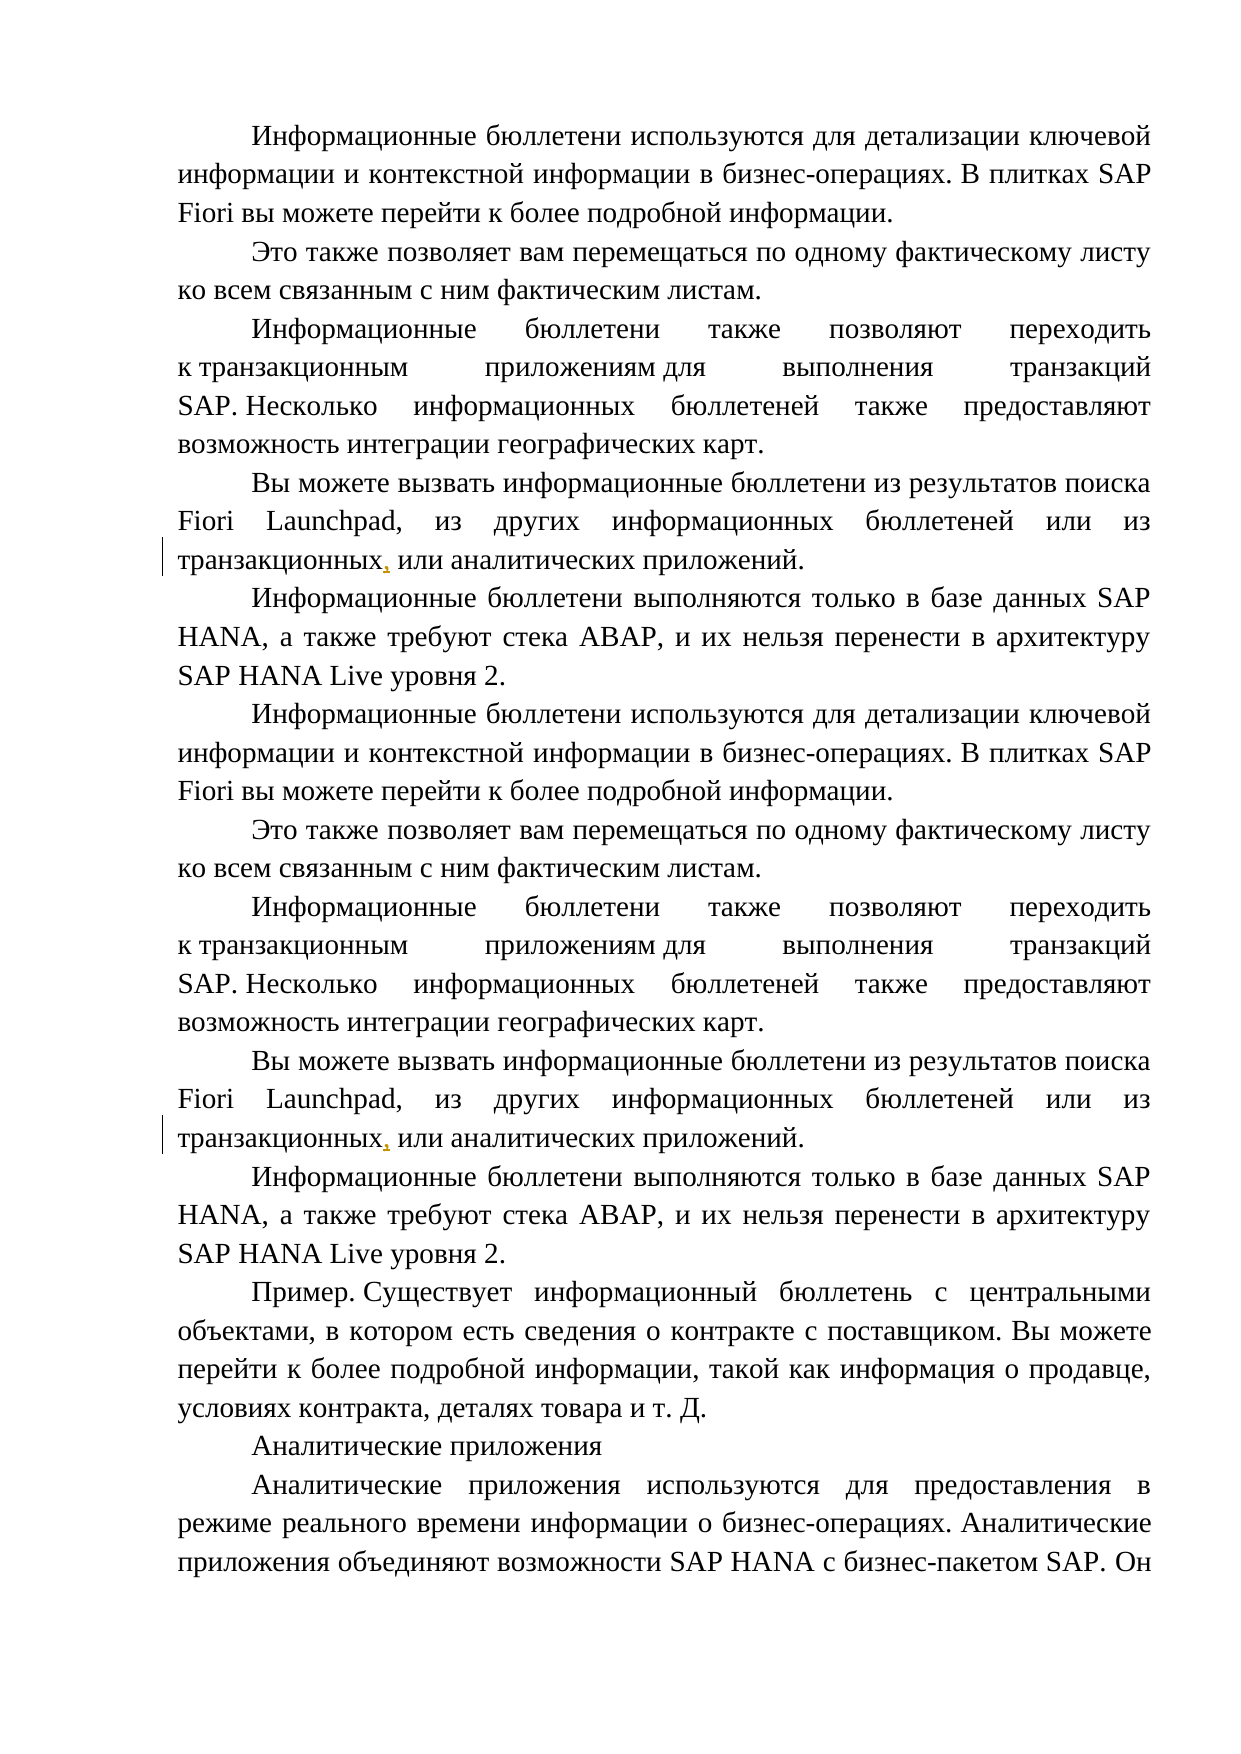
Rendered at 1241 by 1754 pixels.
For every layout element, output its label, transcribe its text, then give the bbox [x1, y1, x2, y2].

list Пример. Существует информационный бюллетень с центральными объектами, в котором есть сведения о контракте с поставщиком. Вы можете перейти к более подробной информации, такой как информация о продавце, условиях контракта, деталях товара и т. Д. [177, 1274, 1152, 1423]
list Аналитические приложения [177, 1428, 1152, 1462]
list Информационные бюллетени выполняются только в базе данных SAP HANA, а также требуют стека ABAP, и их нельзя перенести в архитектуру SAP HANA Live уровня 2. [177, 1159, 1152, 1269]
list Это также позволяет вам перемещаться по одному фактическому листу ко всем связанным с ним фактическим листам. [177, 234, 1152, 306]
list Информационные бюллетени также позволяют переходить к транзакционным приложениям для выполнения транзакций SAP. Несколько информационных бюллетеней также предоставляют возможность интеграции географических карт. [177, 889, 1152, 1038]
list Вы можете вызвать информационные бюллетени из результатов поиска Fiori Launchpad, из других информационных бюллетеней или из транзакционных или аналитических приложений. [177, 1043, 1152, 1154]
list Информационные бюллетени используются для детализации ключевой информации и контекстной информации в бизнес-операциях. В плитках SAP Fiori вы можете перейти к более подробной информации. [177, 118, 1152, 229]
list Информационные бюллетени также позволяют переходить к транзакционным приложениям для выполнения транзакций SAP. Несколько информационных бюллетеней также предоставляют возможность интеграции географических карт. [177, 311, 1152, 460]
list Информационные бюллетени используются для детализации ключевой информации и контекстной информации в бизнес-операциях. В плитках SAP Fiori вы можете перейти к более подробной информации. [177, 696, 1152, 807]
list Информационные бюллетени выполняются только в базе данных SAP HANA, а также требуют стека ABAP, и их нельзя перенести в архитектуру SAP HANA Live уровня 2. [177, 581, 1152, 691]
list Это также позволяет вам перемещаться по одному фактическому листу ко всем связанным с ним фактическим листам. [177, 812, 1152, 884]
list Вы можете вызвать информационные бюллетени из результатов поиска Fiori Launchpad, из других информационных бюллетеней или из транзакционных или аналитических приложений. [177, 465, 1152, 576]
